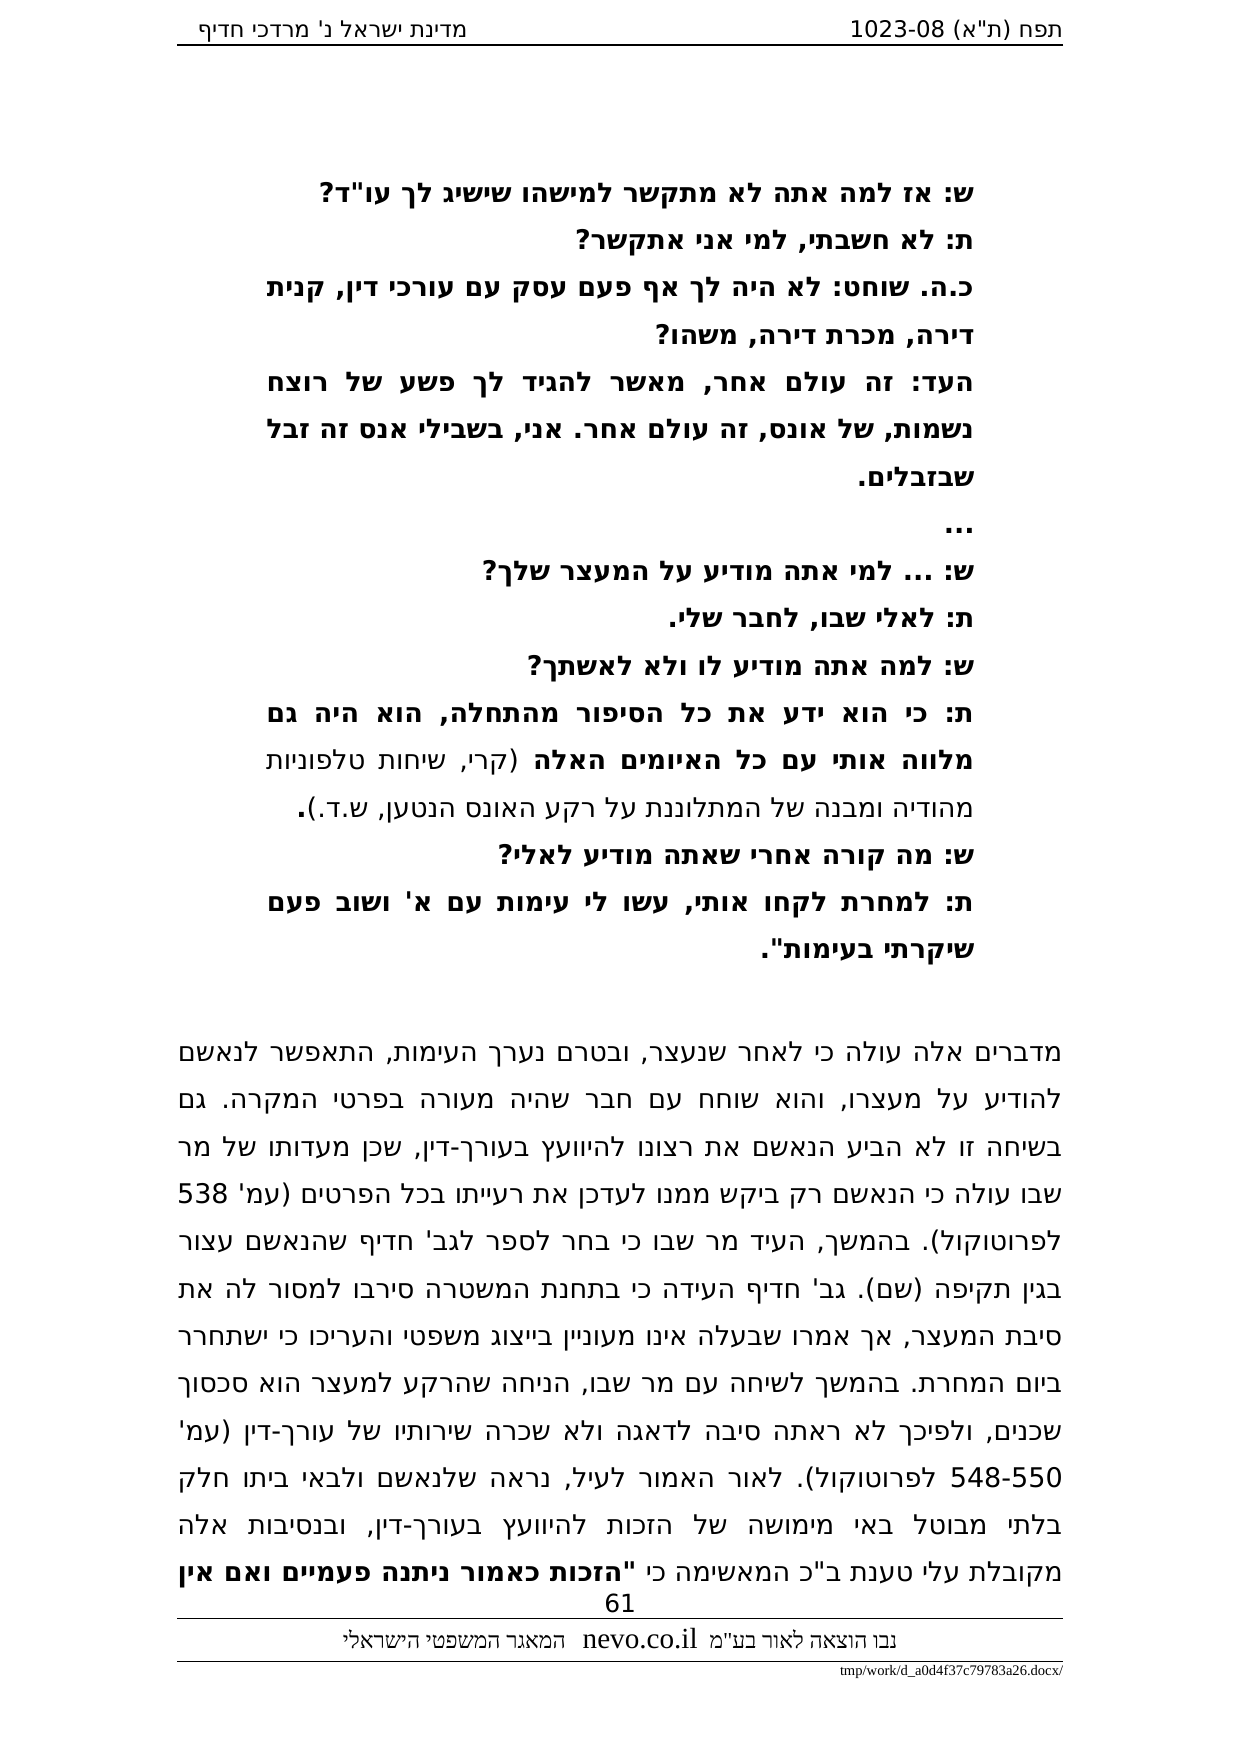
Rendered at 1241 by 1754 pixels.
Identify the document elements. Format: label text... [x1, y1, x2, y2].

text ת: למחרת לקחו אותי, עשו לי עימות עם א' ושוב פעם שיקרתי בעימות". [266, 887, 974, 965]
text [177, 1036, 1063, 1588]
text ש: למה אתה מודיע לו ולא לאשתך? [266, 650, 974, 682]
text ש: אז למה אתה לא מתקשר למישהו שישיג לך עו"ד? [266, 177, 974, 209]
text ש: מה קורה אחרי שאתה מודיע לאלי? [266, 839, 974, 871]
text ... [266, 508, 974, 540]
text ת: לאלי שבו, לחבר שלי. [266, 603, 974, 634]
text ש: ... למי אתה מודיע על המעצר שלך? [266, 556, 974, 587]
text ת: כי הוא ידע את כל הסיפור מהתחלה, הוא היה גם מלווה אותי עם כל האיומים האלה (קרי, שיחות טלפוניות מהודיה ומבנה של המתלוננת על רקע האונס הנטען, ש.ד.). [266, 697, 974, 823]
text כ.ה. שוחט: לא היה לך אף פעם עסק עם עורכי דין, קנית דירה, מכרת דירה, משהו? [266, 272, 974, 351]
text העד: זה עולם אחר, מאשר להגיד לך פשע של רוצח נשמות, של אונס, זה עולם אחר. אני, בשבילי אנס זה זבל שבזבלים. [266, 366, 974, 492]
text ת: לא חשבתי, למי אני אתקשר? [266, 224, 974, 256]
